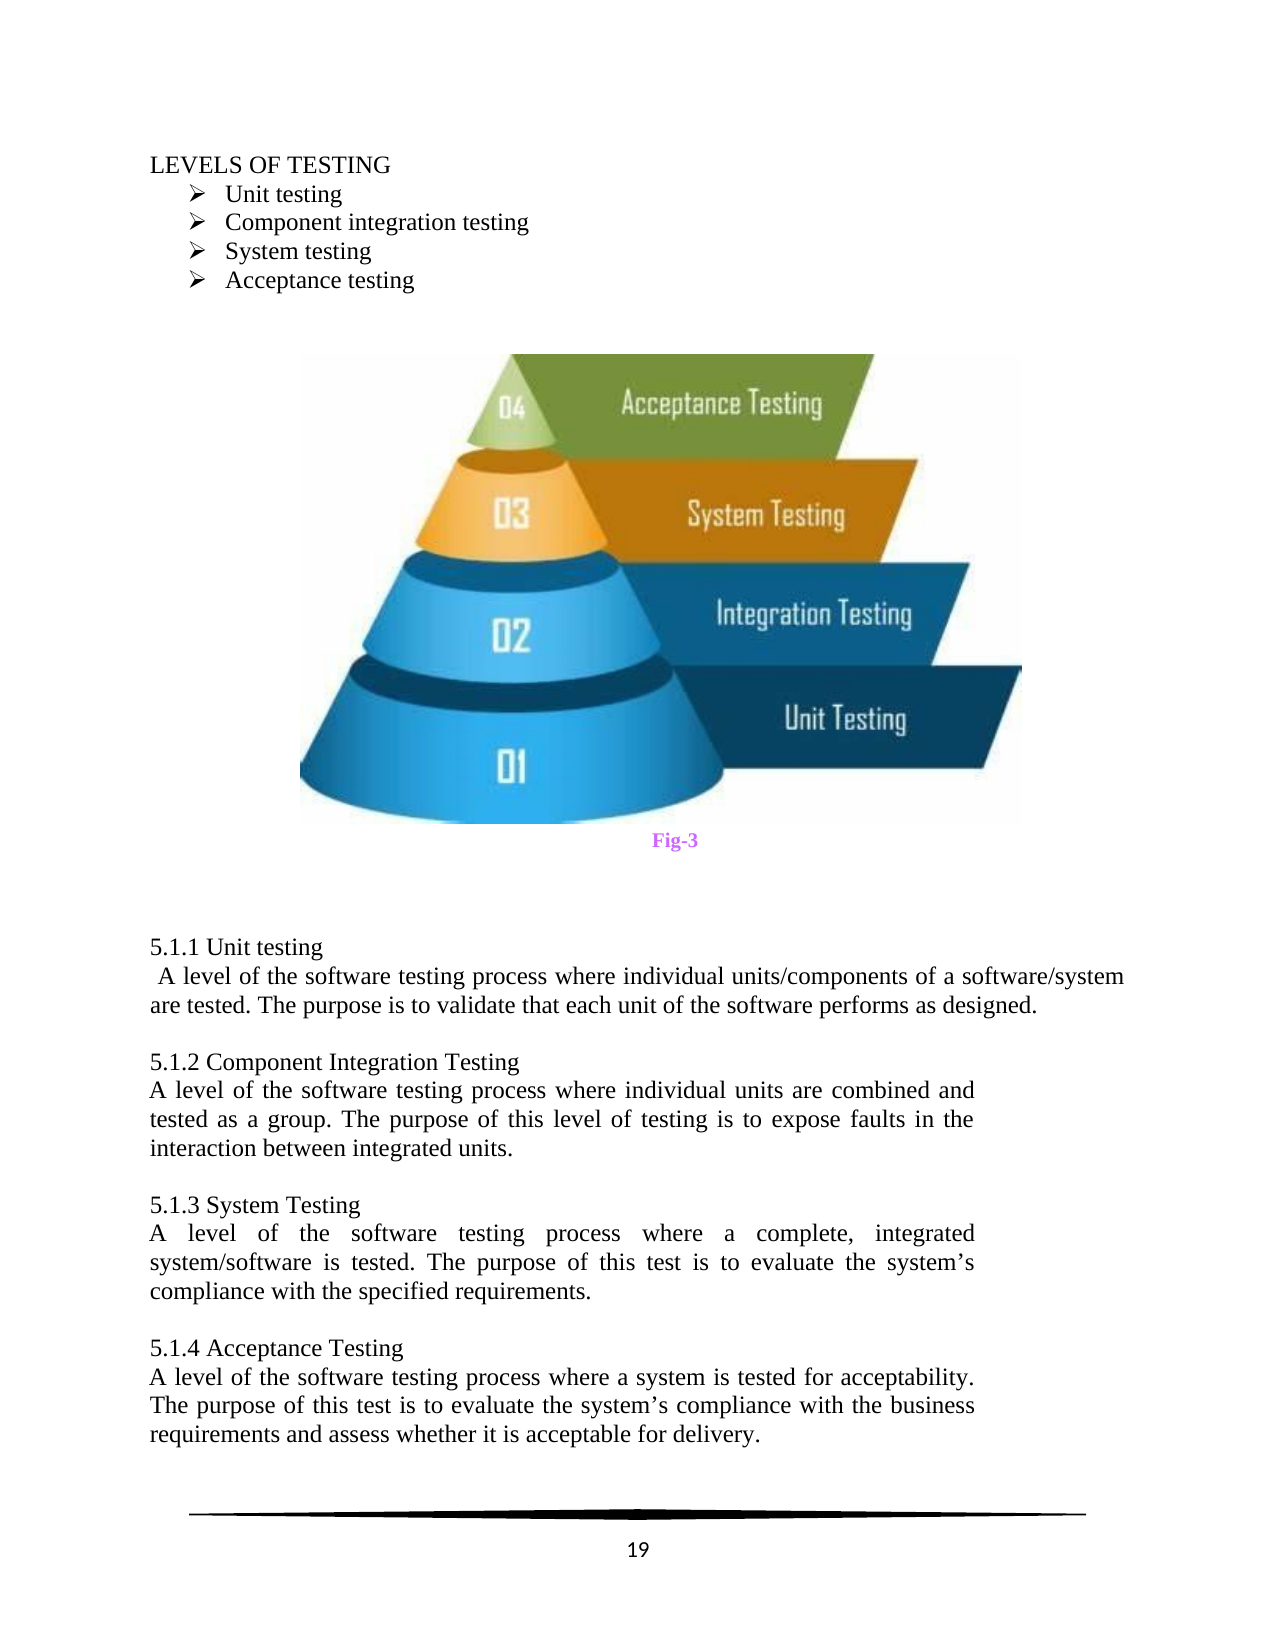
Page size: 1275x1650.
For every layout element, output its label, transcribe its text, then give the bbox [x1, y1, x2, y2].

subtitle 5.1.1 Unit testing [149, 932, 1125, 961]
subtitle 5.1.4 Acceptance Testing [149, 1333, 1125, 1362]
text A level of the software testing process where a system is tested for acceptability. The purpose of this test is to evaluate the system’s compliance with the business requirements and assess whether it is acceptable for delivery. [148, 1362, 976, 1448]
subtitle A level of the software testing process where individual units/components of a software/system are tested. The purpose is to validate that each unit of the software performs as designed. [150, 961, 1125, 1019]
text A level of the software testing process where a complete, integrated system/software is tested. The purpose of this test is to evaluate the system’s compliance with the specified requirements. [148, 1218, 976, 1305]
picture [300, 354, 1022, 824]
subtitle 5.1.3 System Testing [149, 1190, 1125, 1218]
list Unit testing [187, 179, 1125, 207]
list Component integration testing [187, 207, 1125, 236]
list Fig-3 [225, 828, 1125, 852]
text A level of the software testing process where individual units are combined and tested as a group. The purpose of this level of testing is to expose faults in the interaction between integrated units. [148, 1076, 976, 1162]
subtitle 5.1.2 Component Integration Testing [149, 1047, 1125, 1076]
list System testing [187, 236, 1125, 265]
subtitle LEVELS OF TESTING [149, 150, 1125, 179]
list Acceptance testing [187, 265, 1125, 294]
